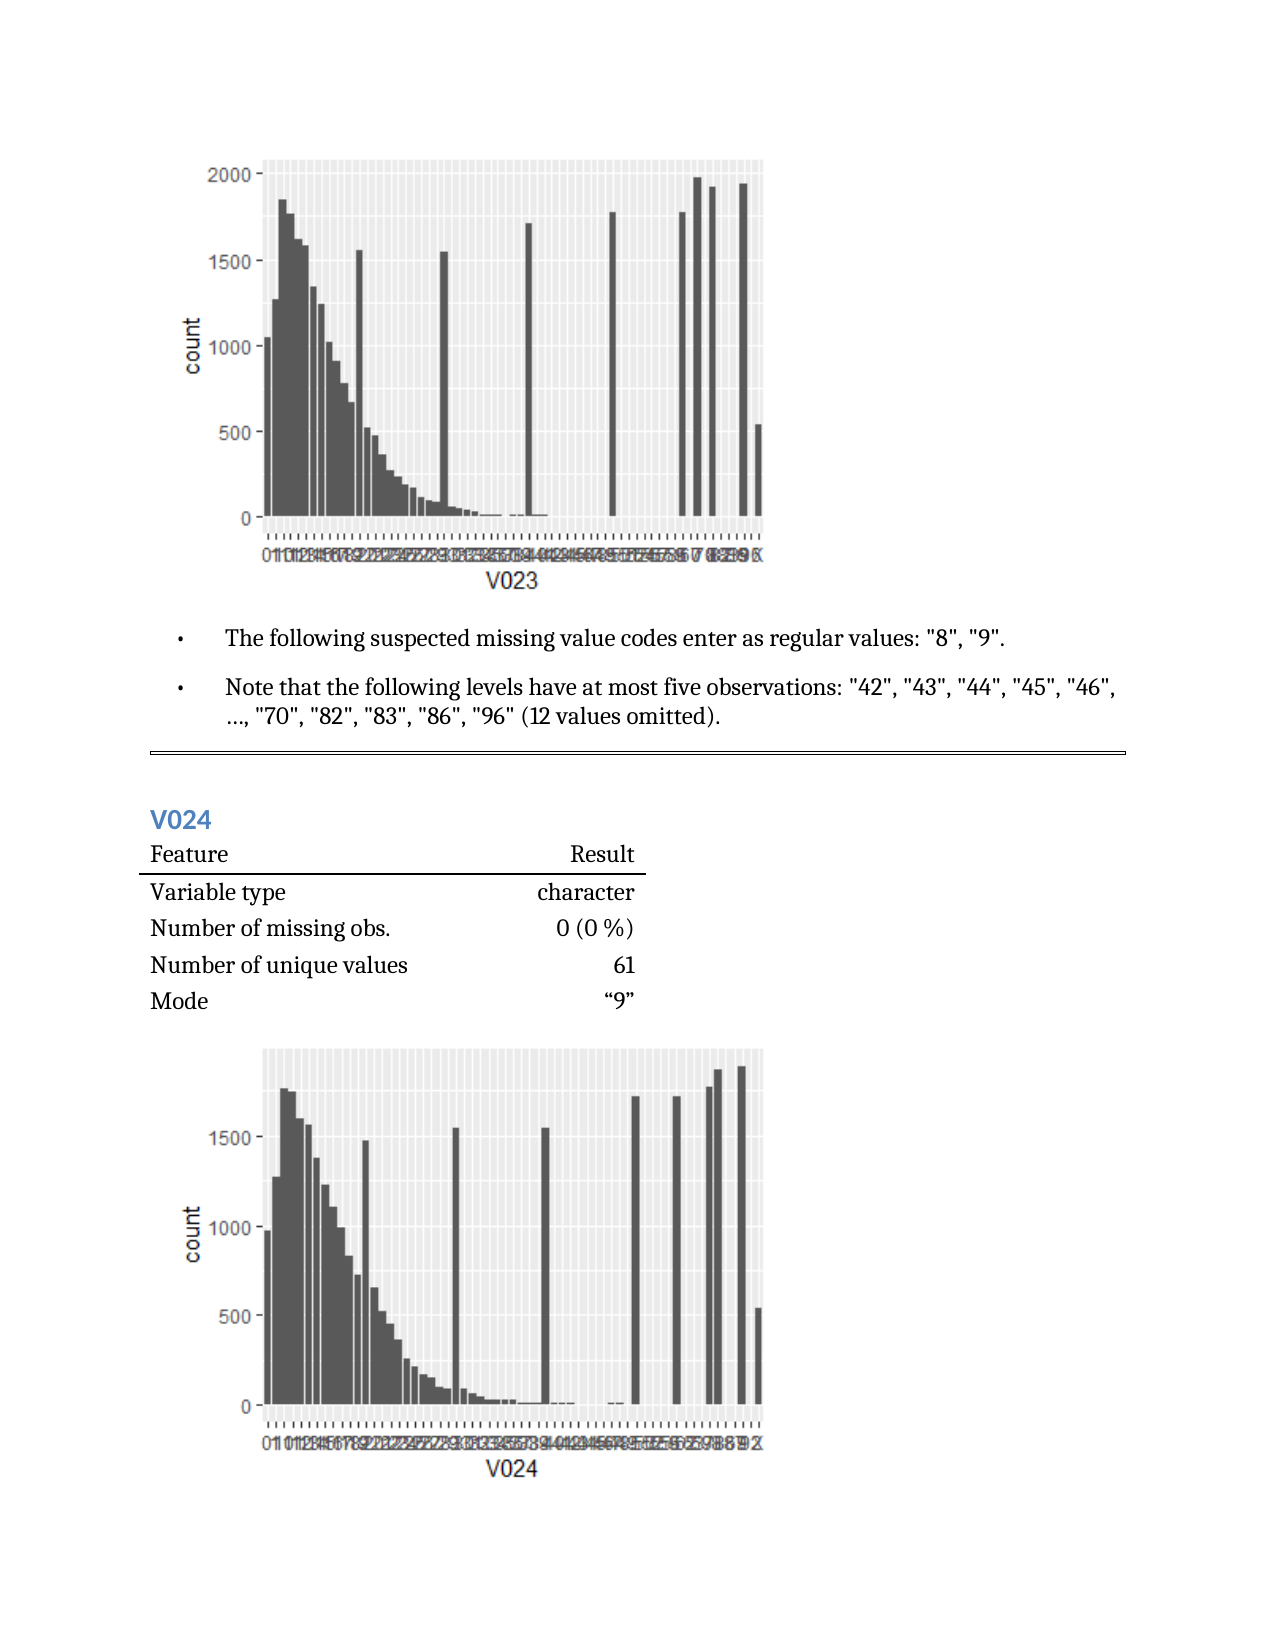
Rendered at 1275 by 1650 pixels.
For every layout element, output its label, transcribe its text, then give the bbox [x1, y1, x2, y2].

table_cell Variable type [139, 875, 486, 911]
list The following suspected missing value codes enter as regular values: "8", "9". [175, 623, 1125, 652]
table_header Feature [139, 837, 486, 873]
table_cell Number of unique values [139, 947, 486, 983]
table_cell 0 (0 %) [486, 911, 646, 947]
table_cell “9” [486, 983, 646, 1019]
picture [168, 150, 776, 605]
table_cell Mode [139, 983, 486, 1019]
table_header Result [486, 837, 646, 873]
table_cell 61 [486, 947, 646, 983]
table_cell Number of missing obs. [139, 911, 486, 947]
picture [168, 1038, 776, 1493]
table_cell character [486, 875, 646, 911]
subtitle V024 [150, 801, 1125, 837]
list Note that the following levels have at most five observations: "42", "43", "44", "45", "46", …, "70", "82", "83", "86", "96" (12 values omitted). [175, 673, 1125, 731]
